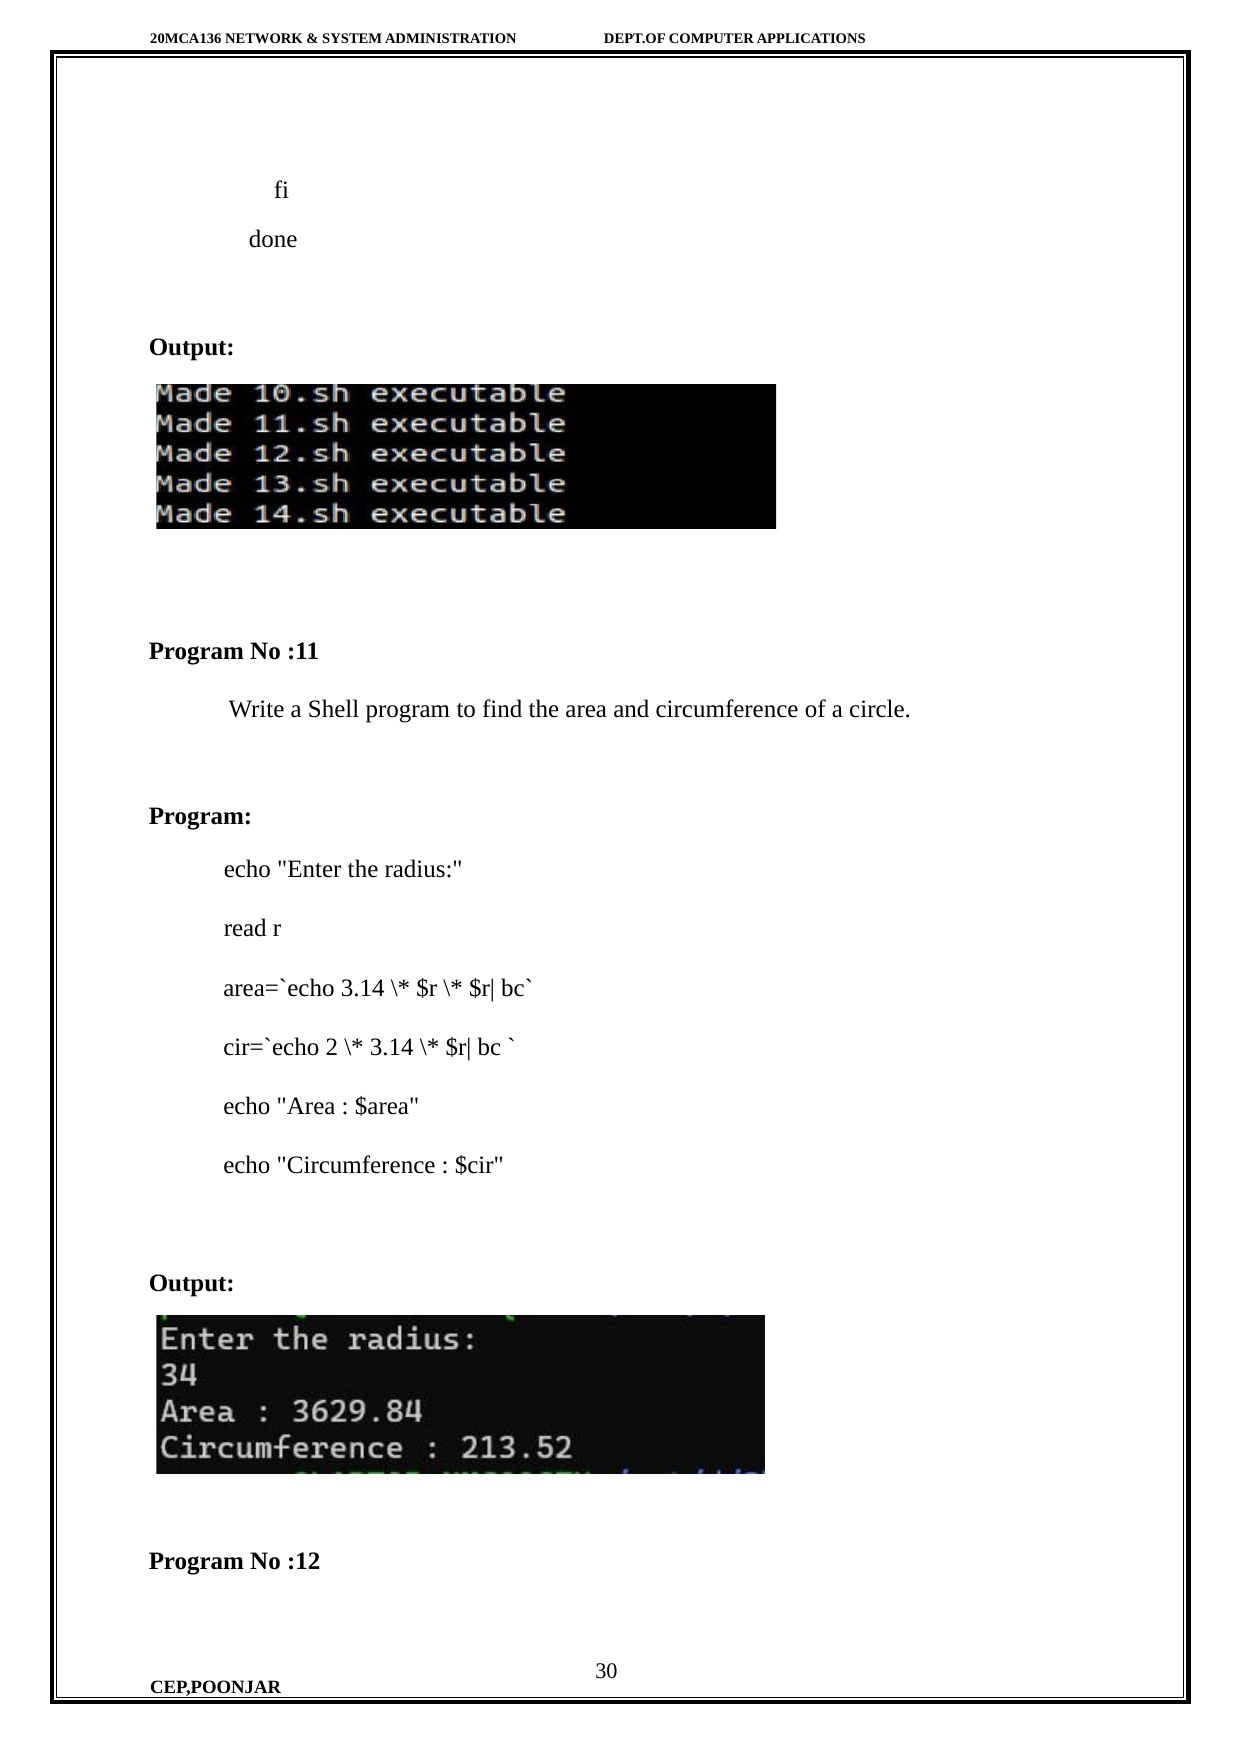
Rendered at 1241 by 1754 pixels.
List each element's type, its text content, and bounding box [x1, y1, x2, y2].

text read r [148, 913, 1103, 942]
text Program No :11 [148, 636, 1103, 664]
text cir=`echo 2 \* 3.14 \* $r| bc ` [148, 1032, 1103, 1061]
text done [223, 224, 1103, 252]
picture [156, 1315, 765, 1474]
text Program: [148, 801, 1103, 829]
picture [156, 384, 777, 529]
text echo "Circumference : $cir" [148, 1150, 1103, 1179]
text area=`echo 3.14 \* $r \* $r| bc` [148, 973, 1103, 1001]
text Program No :12 [148, 1546, 1103, 1574]
text Output: [148, 332, 1103, 361]
text Write a Shell program to find the area and circumference of a circle. [148, 694, 1103, 723]
text echo "Enter the radius:" [148, 854, 1103, 883]
text echo "Area : $area" [148, 1091, 1103, 1120]
text Output: [148, 1268, 1103, 1297]
text fi [223, 175, 1103, 204]
